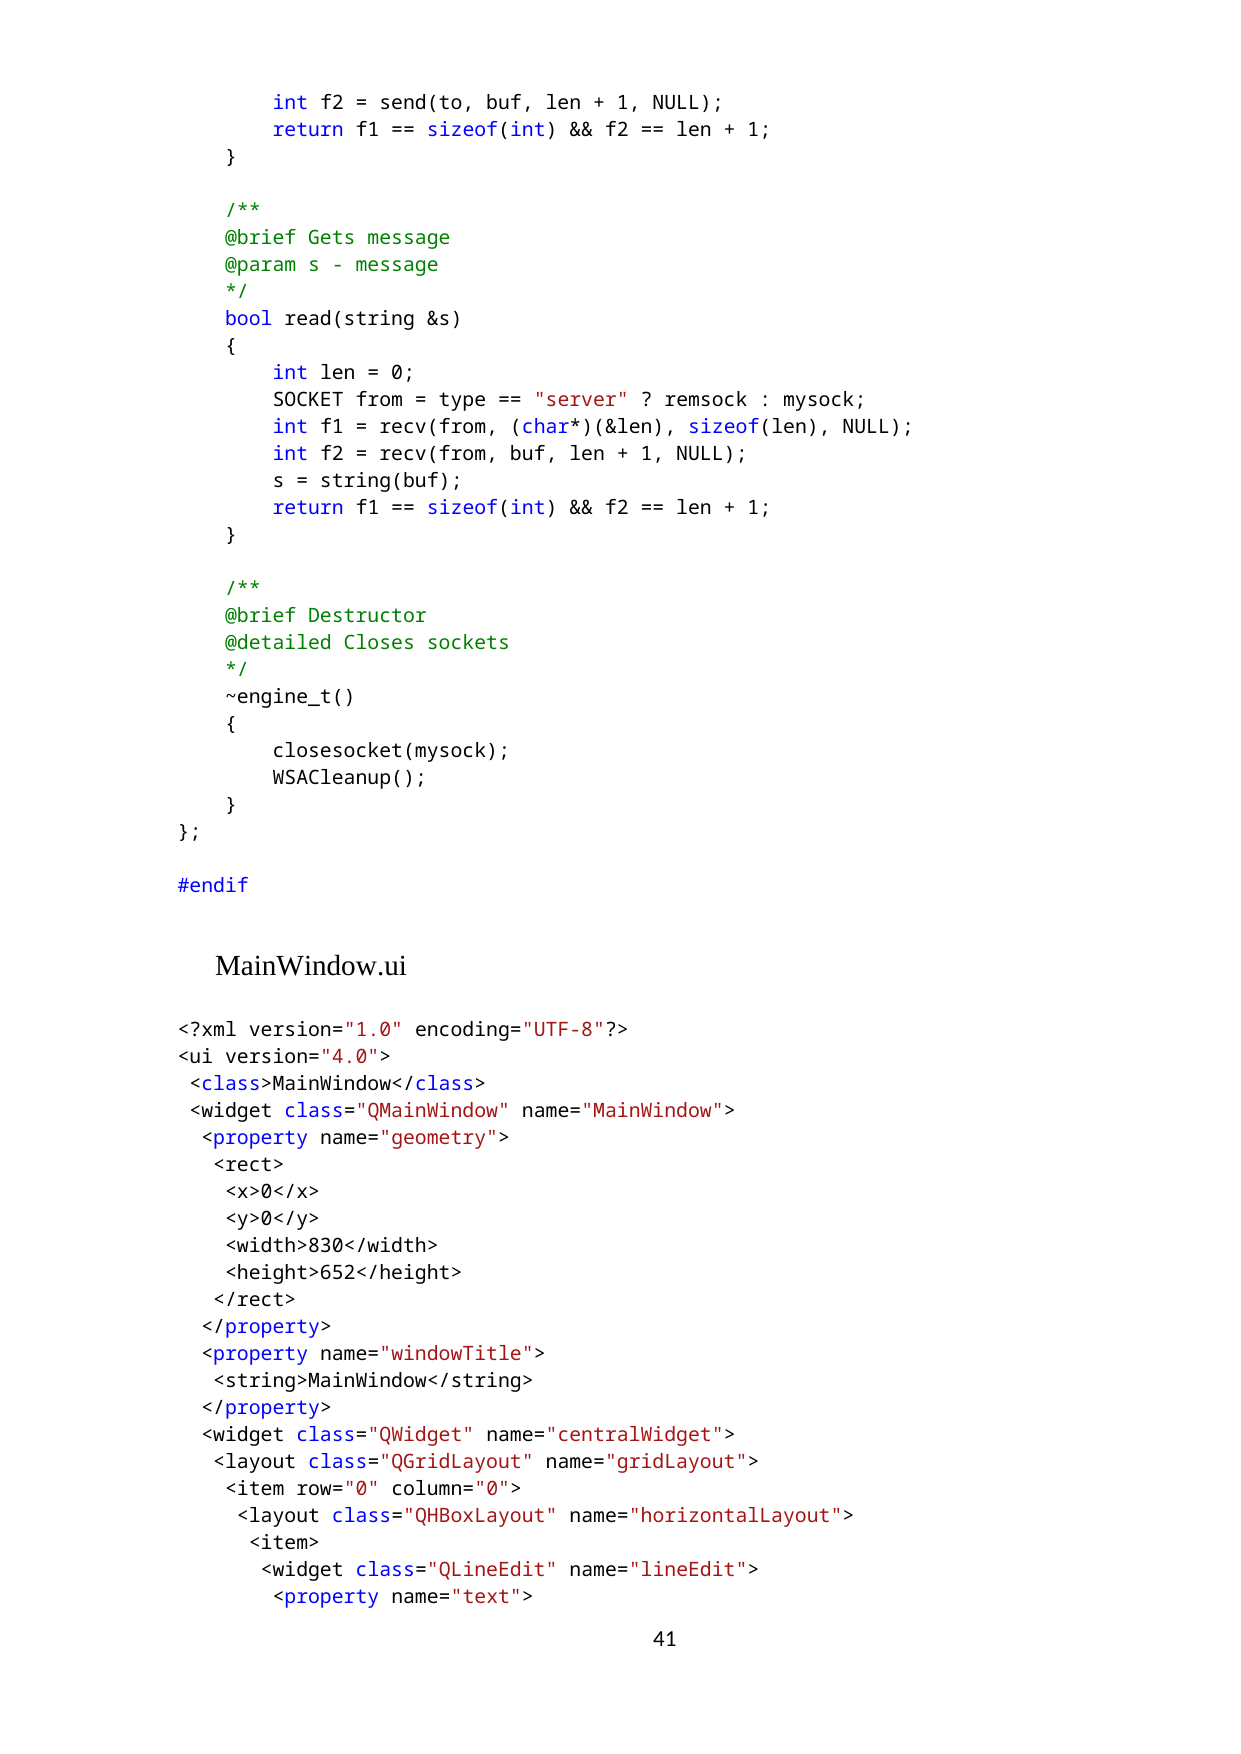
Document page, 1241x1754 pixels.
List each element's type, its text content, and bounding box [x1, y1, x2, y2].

text #endif [177, 871, 1152, 898]
text { [177, 709, 1152, 736]
text ~engine_t() [177, 682, 1152, 709]
text </property> [177, 1312, 1152, 1339]
text } [177, 520, 1152, 547]
text /** [177, 197, 1152, 223]
text <item row="0" column="0"> [177, 1474, 1152, 1501]
text s = string(buf); [177, 466, 1152, 493]
text <height>652</height> [177, 1258, 1152, 1285]
text <class>MainWindow</class> [177, 1069, 1152, 1096]
text <property name="geometry"> [177, 1123, 1152, 1150]
text @brief Gets message [177, 223, 1152, 251]
text bool read(string &s) [177, 304, 1152, 331]
text WSACleanup(); [177, 763, 1152, 790]
text <?xml version="1.0" encoding="UTF-8"?> [177, 1015, 1152, 1042]
text <widget class="QWidget" name="centralWidget"> [177, 1420, 1152, 1447]
text <rect> [177, 1150, 1152, 1177]
text int len = 0; [177, 358, 1152, 385]
text int f2 = send(to, buf, len + 1, NULL); [177, 89, 1152, 116]
text </rect> [177, 1285, 1152, 1312]
text <y>0</y> [177, 1204, 1152, 1231]
text @brief Destructor [177, 601, 1152, 628]
text SOCKET from = type == "server" ? remsock : mysock; [177, 385, 1152, 412]
list MainWindow.ui [215, 948, 1152, 982]
text return f1 == sizeof(int) && f2 == len + 1; [177, 116, 1152, 143]
text </property> [177, 1393, 1152, 1420]
text */ [177, 277, 1152, 304]
text <ui version="4.0"> [177, 1042, 1152, 1069]
text <string>MainWindow</string> [177, 1366, 1152, 1393]
text int f2 = recv(from, buf, len + 1, NULL); [177, 439, 1152, 466]
text <layout class="QGridLayout" name="gridLayout"> [177, 1447, 1152, 1474]
text } [177, 790, 1152, 817]
text <x>0</x> [177, 1177, 1152, 1204]
text <property name="windowTitle"> [177, 1339, 1152, 1366]
text <layout class="QHBoxLayout" name="horizontalLayout"> [177, 1501, 1152, 1528]
text <property name="text"> [177, 1582, 1152, 1609]
text <widget class="QLineEdit" name="lineEdit"> [177, 1555, 1152, 1582]
text int f1 = recv(from, (char*)(&len), sizeof(len), NULL); [177, 412, 1152, 439]
text /** [177, 574, 1152, 601]
text return f1 == sizeof(int) && f2 == len + 1; [177, 493, 1152, 520]
text } [177, 143, 1152, 169]
text closesocket(mysock); [177, 736, 1152, 763]
text */ [177, 655, 1152, 682]
text @detailed Closes sockets [177, 628, 1152, 655]
text <item> [177, 1528, 1152, 1555]
text <width>830</width> [177, 1231, 1152, 1258]
text <widget class="QMainWindow" name="MainWindow"> [177, 1096, 1152, 1123]
text }; [177, 817, 1152, 844]
text @param s - message [177, 251, 1152, 277]
text { [177, 331, 1152, 358]
